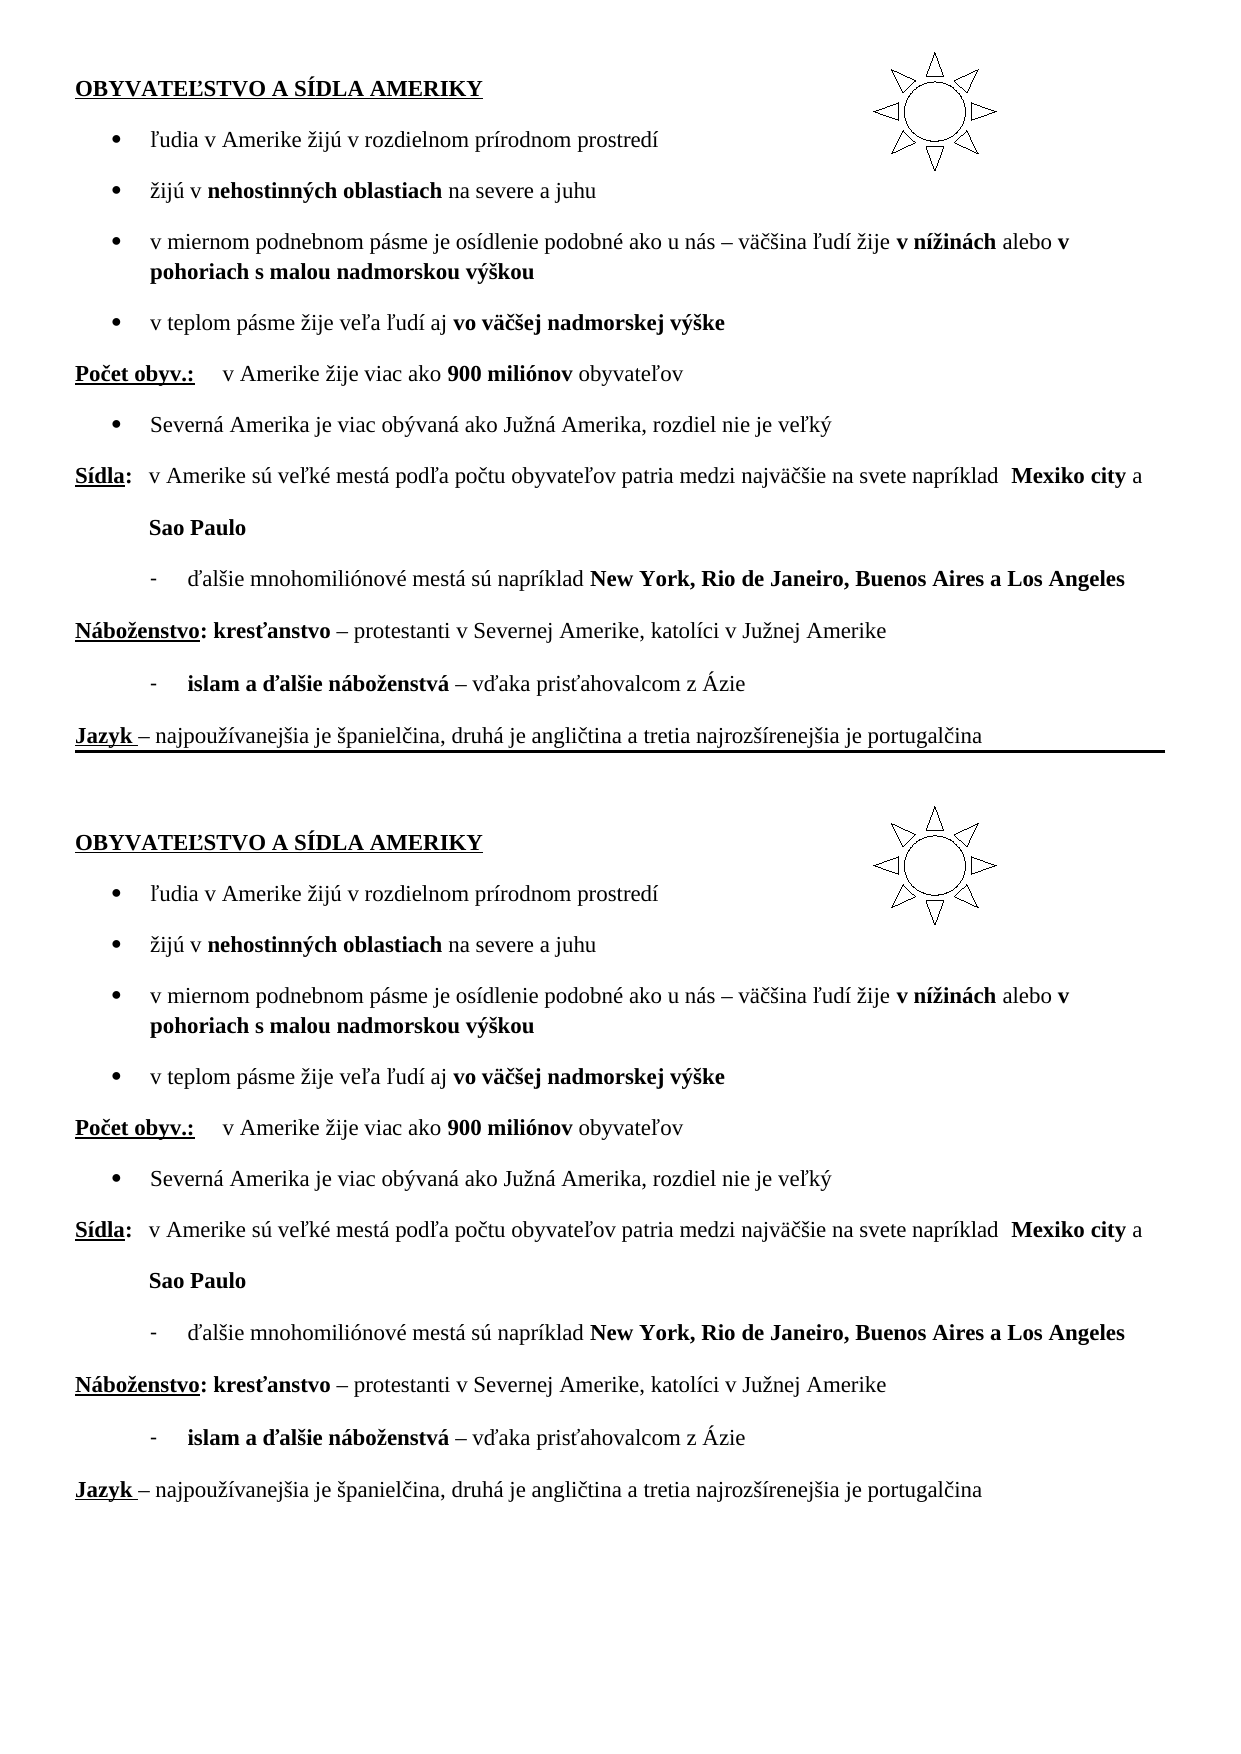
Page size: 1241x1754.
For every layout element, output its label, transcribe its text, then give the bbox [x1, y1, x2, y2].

list v teplom pásme žije veľa ľudí aj vo väčšej nadmorskej výške [112, 1063, 1165, 1090]
text Jazyk – najpoužívanejšia je španielčina, druhá je angličtina a tretia najrozšírenejšia je portugalčina [75, 1476, 1165, 1502]
list Severná Amerika je viac obývaná ako Južná Amerika, rozdiel nie je veľký [112, 1165, 1165, 1192]
text Sídla: v Amerike sú veľké mestá podľa počtu obyvateľov patria medzi najväčšie na svete napríklad Mexiko city a [75, 1216, 1165, 1243]
list v teplom pásme žije veľa ľudí aj vo väčšej nadmorskej výške [112, 309, 1165, 336]
list ľudia v Amerike žijú v rozdielnom prírodnom prostredí [112, 126, 1165, 152]
list žijú v nehostinných oblastiach na severe a juhu [112, 931, 1165, 957]
text Náboženstvo: kresťanstvo – protestanti v Severnej Amerike, katolíci v Južnej Amerike [75, 618, 1165, 644]
text Jazyk – najpoužívanejšia je španielčina, druhá je angličtina a tretia najrozšírenejšia je portugalčina [75, 722, 1165, 750]
text Počet obyv.: v Amerike žije viac ako 900 miliónov obyvateľov [75, 1114, 1165, 1141]
text OBYVATEĽSTVO A SÍDLA AMERIKY [75, 75, 1165, 101]
list ďalšie mnohomiliónové mestá sú napríklad New York, Rio de Janeiro, Buenos Aires a Los Angeles [150, 564, 1165, 593]
text Náboženstvo: kresťanstvo – protestanti v Severnej Amerike, katolíci v Južnej Amerike [75, 1372, 1165, 1398]
text OBYVATEĽSTVO A SÍDLA AMERIKY [75, 829, 1165, 855]
list islam a ďalšie náboženstvá – vďaka prisťahovalcom z Ázie [150, 669, 1165, 697]
list Severná Amerika je viac obývaná ako Južná Amerika, rozdiel nie je veľký [112, 411, 1165, 438]
list žijú v nehostinných oblastiach na severe a juhu [112, 177, 1165, 203]
list v miernom podnebnom pásme je osídlenie podobné ako u nás – väčšina ľudí žije v nížinách alebo v pohoriach s malou nadmorskou výškou [112, 228, 1165, 285]
list v miernom podnebnom pásme je osídlenie podobné ako u nás – väčšina ľudí žije v nížinách alebo v pohoriach s malou nadmorskou výškou [112, 982, 1165, 1039]
text Počet obyv.: v Amerike žije viac ako 900 miliónov obyvateľov [75, 360, 1165, 387]
list islam a ďalšie náboženstvá – vďaka prisťahovalcom z Ázie [150, 1423, 1165, 1451]
text Sao Paulo [75, 1267, 1165, 1294]
text Sao Paulo [75, 513, 1165, 540]
list ďalšie mnohomiliónové mestá sú napríklad New York, Rio de Janeiro, Buenos Aires a Los Angeles [150, 1318, 1165, 1347]
list ľudia v Amerike žijú v rozdielnom prírodnom prostredí [112, 880, 1165, 906]
text Sídla: v Amerike sú veľké mestá podľa počtu obyvateľov patria medzi najväčšie na svete napríklad Mexiko city a [75, 462, 1165, 489]
